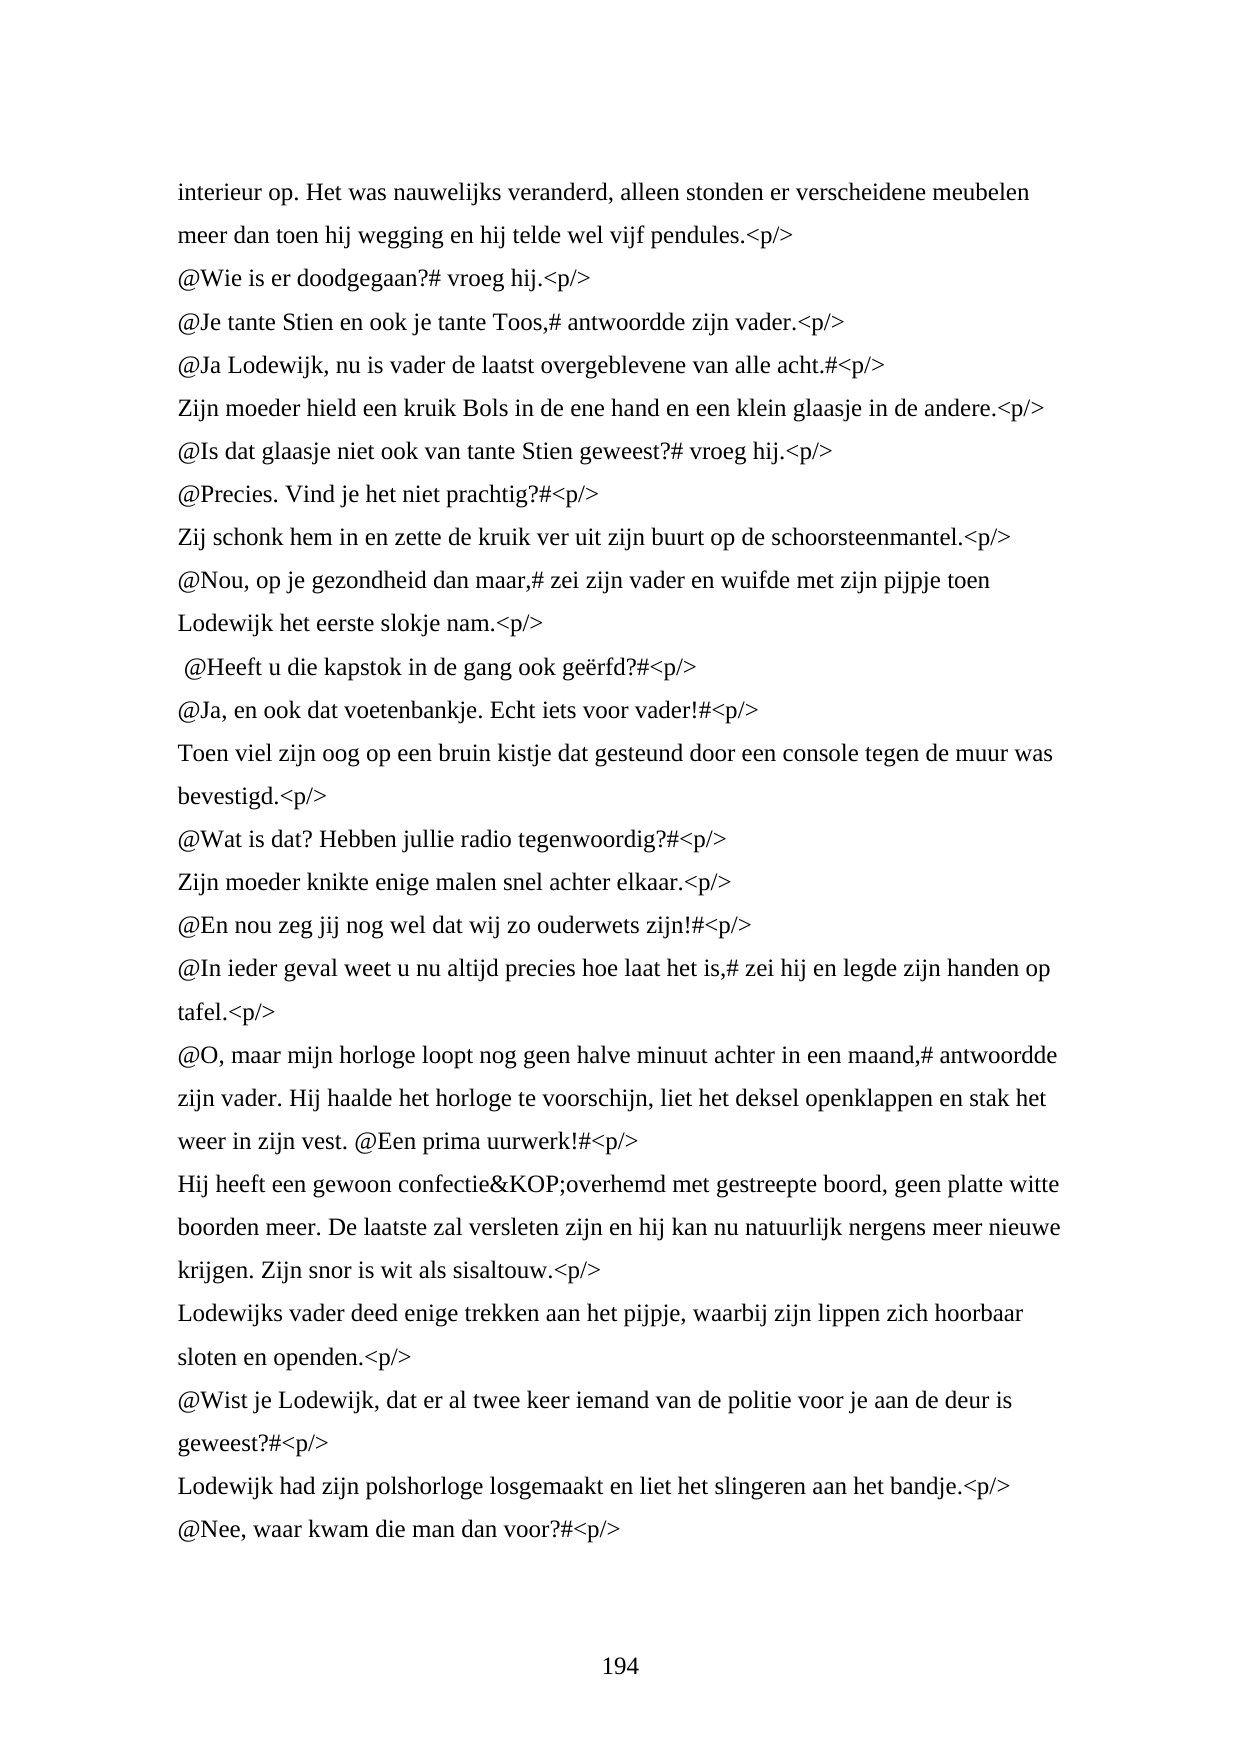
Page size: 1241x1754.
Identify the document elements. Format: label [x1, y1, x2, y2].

text [177, 177, 1063, 1543]
